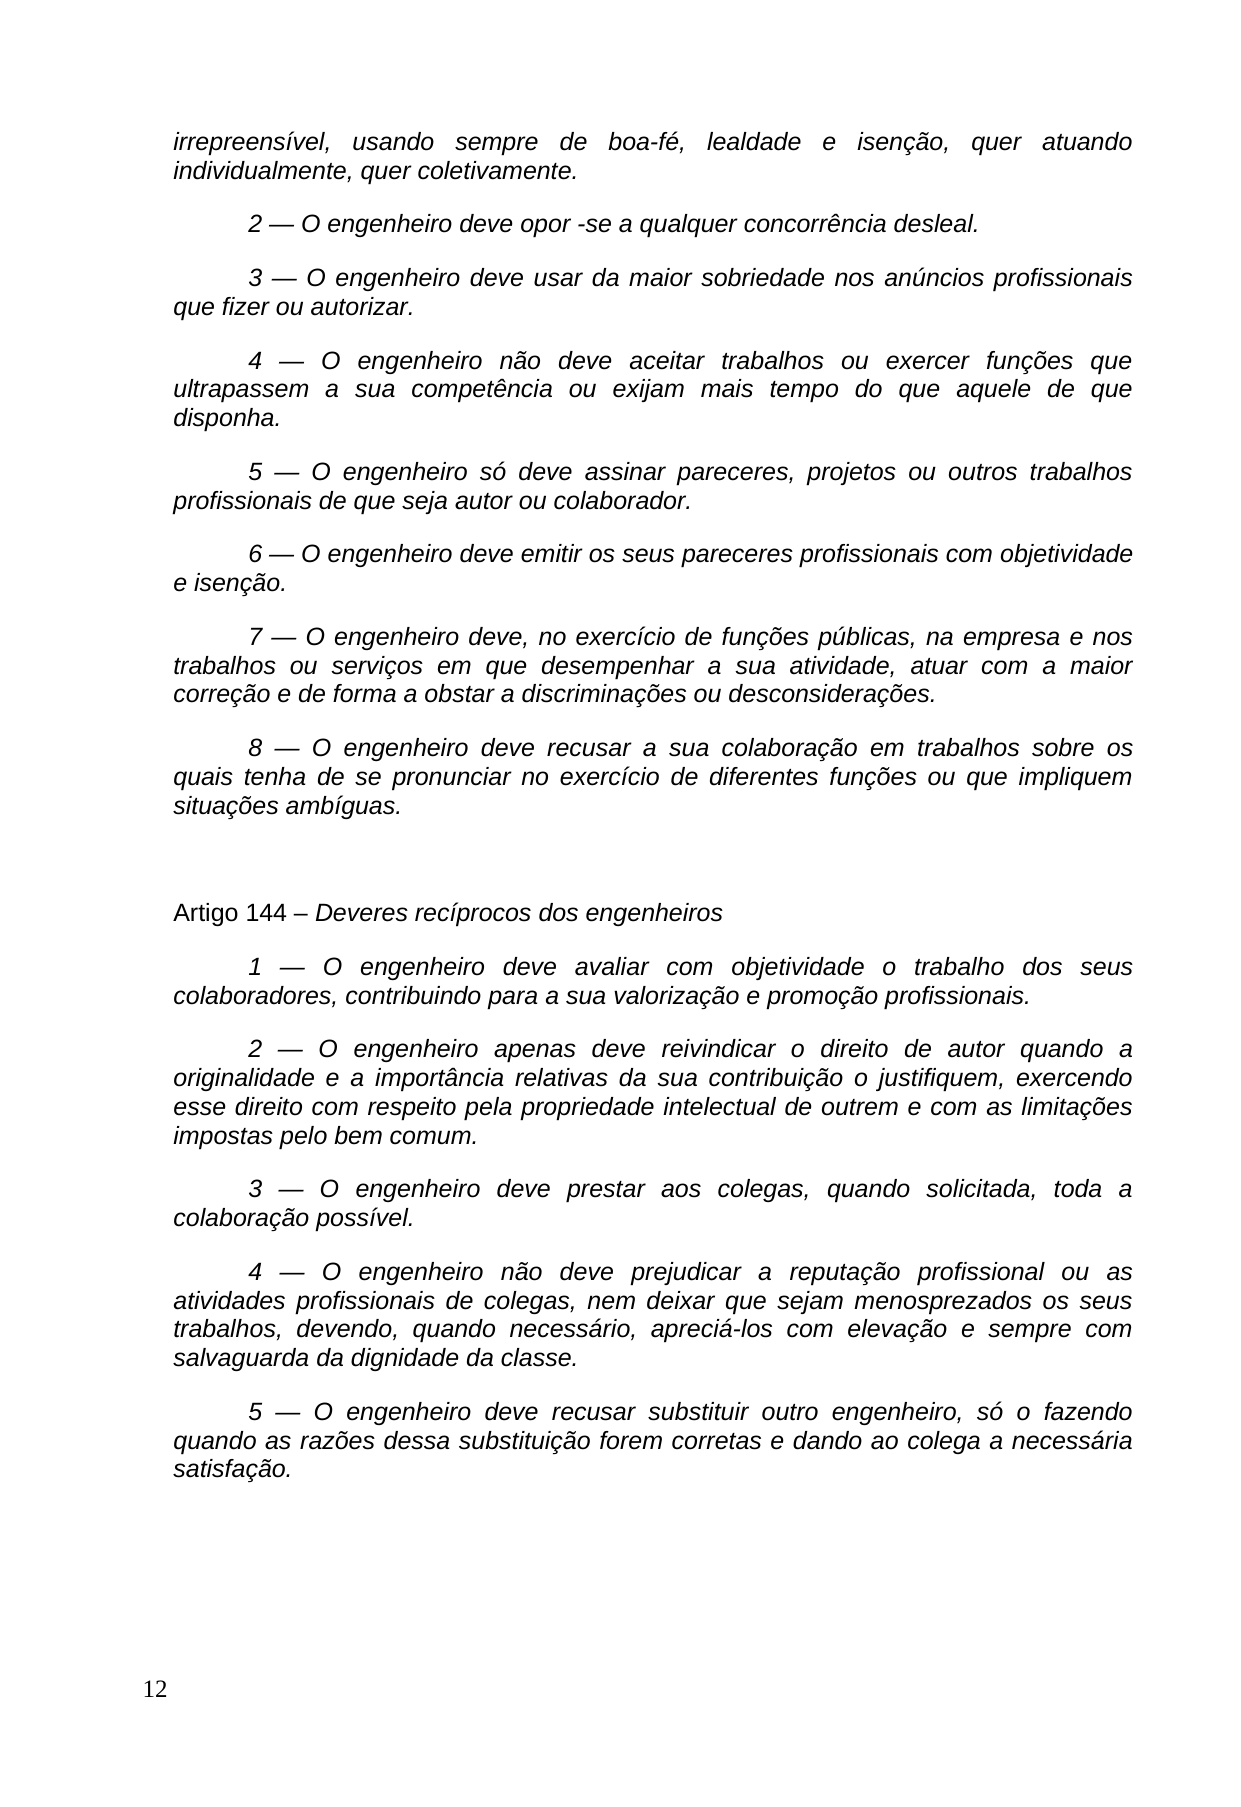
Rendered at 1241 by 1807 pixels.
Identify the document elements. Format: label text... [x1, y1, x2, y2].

text 2 — O engenheiro apenas deve reivindicar o direito de autor quando a originalidade e a importância relativas da sua contribuição o justifiquem, exercendo esse direito com respeito pela propriedade intelectual de outrem e com as limitações impostas pelo bem comum. [173, 1034, 1137, 1149]
text 5 — O engenheiro só deve assinar pareceres, projetos ou outros trabalhos profissionais de que seja autor ou colaborador. [173, 457, 1137, 514]
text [173, 127, 1137, 184]
text 2 — O engenheiro deve opor -se a qualquer concorrência desleal. [173, 209, 1137, 238]
text 4 — O engenheiro não deve prejudicar a reputação profissional ou as atividades profissionais de colegas, nem deixar que sejam menosprezados os seus trabalhos, devendo, quando necessário, apreciá-los com elevação e sempre com salvaguarda da dignidade da classe. [173, 1257, 1137, 1372]
text 6 — O engenheiro deve emitir os seus pareceres profissionais com objetividade e isenção. [173, 539, 1137, 597]
text 5 — O engenheiro deve recusar substituir outro engenheiro, só o fazendo quando as razões dessa substituição forem corretas e dando ao colega a necessária satisfação. [173, 1397, 1137, 1483]
text 3 — O engenheiro deve prestar aos colegas, quando solicitada, toda a colaboração possível. [173, 1174, 1137, 1232]
text 4 — O engenheiro não deve aceitar trabalhos ou exercer funções que ultrapassem a sua competência ou exijam mais tempo do que aquele de que disponha. [173, 346, 1137, 432]
text 7 — O engenheiro deve, no exercício de funções públicas, na empresa e nos trabalhos ou serviços em que desempenhar a sua atividade, atuar com a maior correção e de forma a obstar a discriminações ou desconsiderações. [173, 622, 1137, 708]
text Artigo 144 – Deveres recíprocos dos engenheiros [98, 898, 1137, 927]
text 8 — O engenheiro deve recusar a sua colaboração em trabalhos sobre os quais tenha de se pronunciar no exercício de diferentes funções ou que impliquem situações ambíguas. [173, 733, 1137, 819]
text 3 — O engenheiro deve usar da maior sobriedade nos anúncios profissionais que fizer ou autorizar. [173, 263, 1137, 321]
text 1 — O engenheiro deve avaliar com objetividade o trabalho dos seus colaboradores, contribuindo para a sua valorização e promoção profissionais. [173, 952, 1137, 1009]
